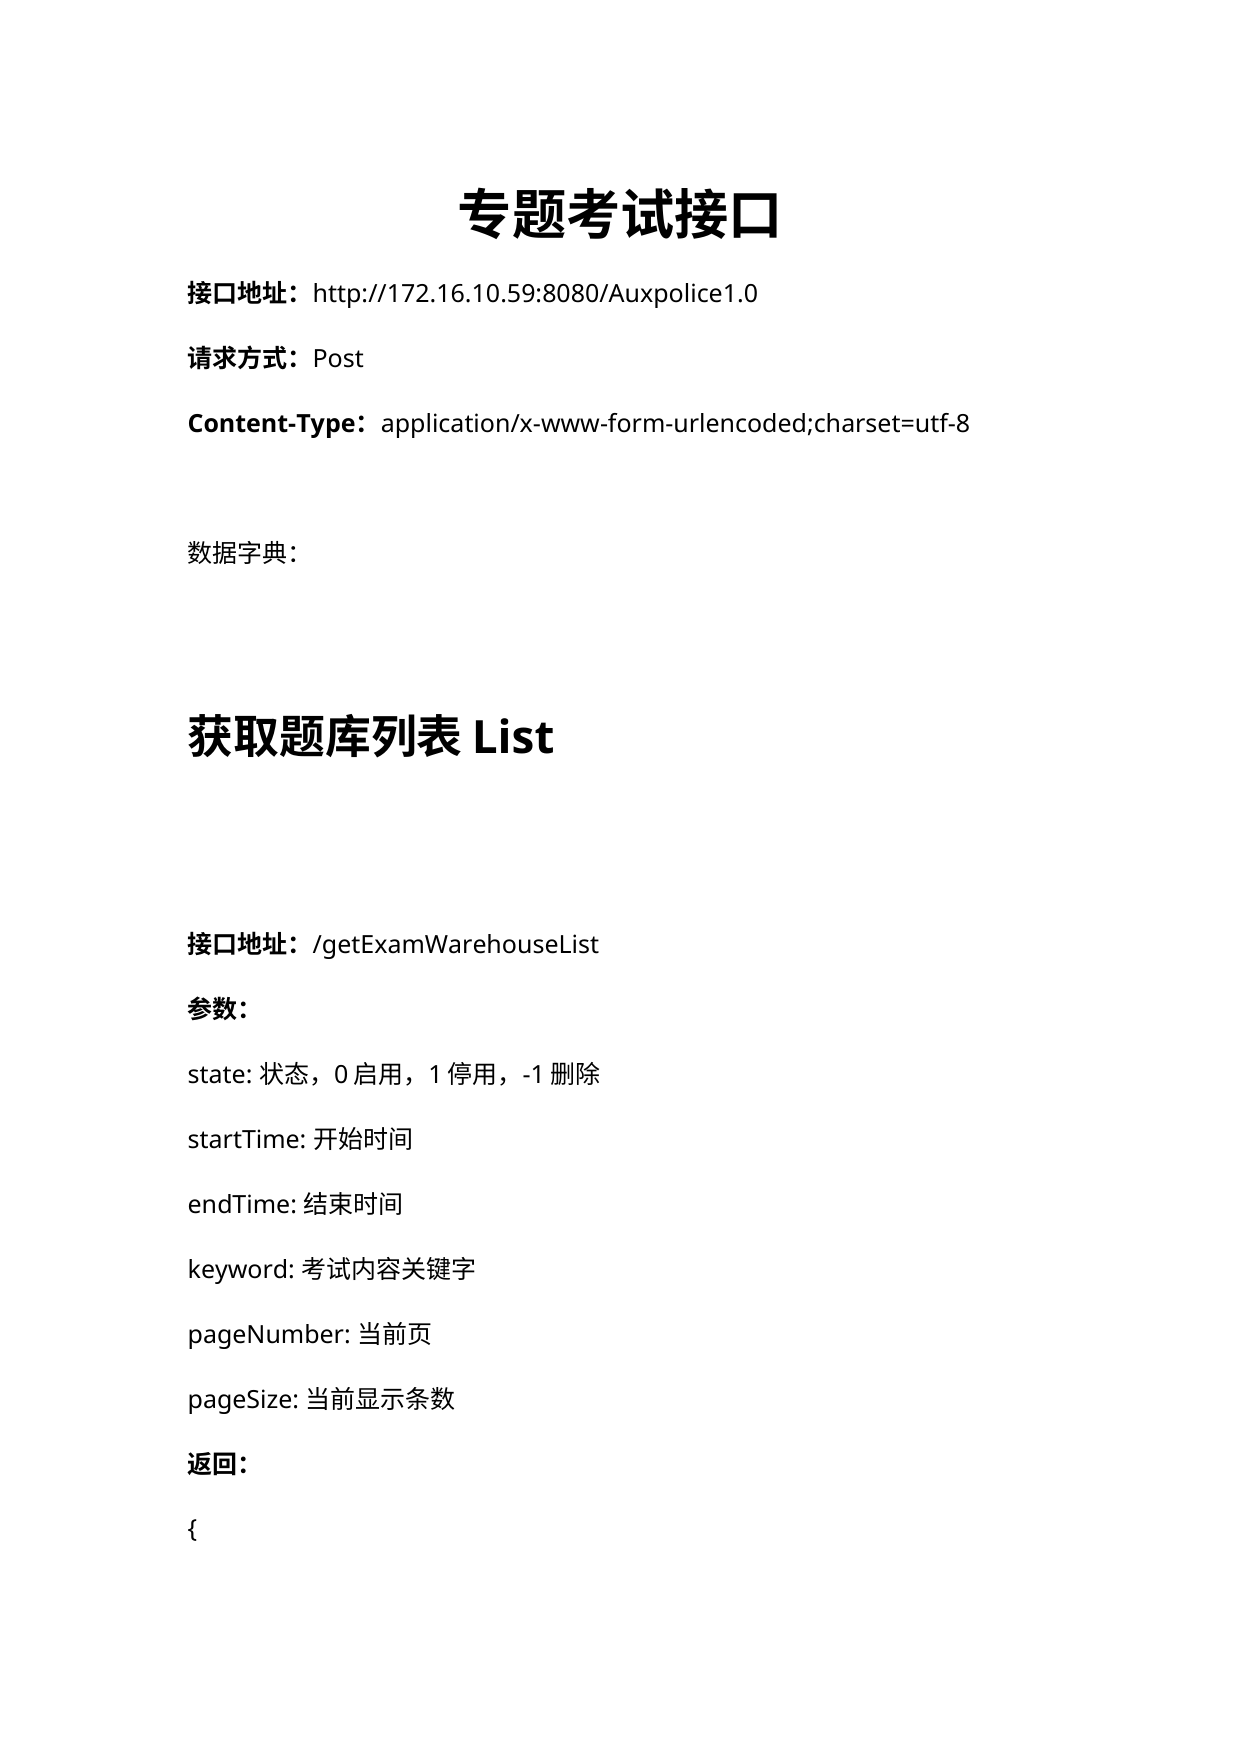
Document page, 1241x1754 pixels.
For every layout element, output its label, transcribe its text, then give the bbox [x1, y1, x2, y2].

text 专题考试接口 [187, 162, 1053, 259]
text pageNumber: 当前页 [187, 1301, 1053, 1366]
text 接口地址：/getExamWarehouseList [187, 911, 1053, 976]
text 参数： [187, 976, 1053, 1041]
text state: 状态，0启用，1停用，-1删除 [187, 1041, 1053, 1106]
text 返回： [187, 1431, 1053, 1496]
text 数据字典： [187, 519, 1053, 584]
text { [187, 1496, 1053, 1561]
text pageSize: 当前显示条数 [187, 1366, 1053, 1431]
text 接口地址：http://172.16.10.59:8080/Auxpolice1.0 [187, 259, 1053, 324]
text keyword: 考试内容关键字 [187, 1236, 1053, 1301]
text endTime: 结束时间 [187, 1171, 1053, 1236]
text startTime: 开始时间 [187, 1106, 1053, 1171]
text 请求方式：Post [187, 324, 1053, 389]
subtitle 获取题库列表List [187, 685, 1053, 782]
text Content-Type：application/x-www-form-urlencoded;charset=utf-8 [187, 389, 1053, 454]
